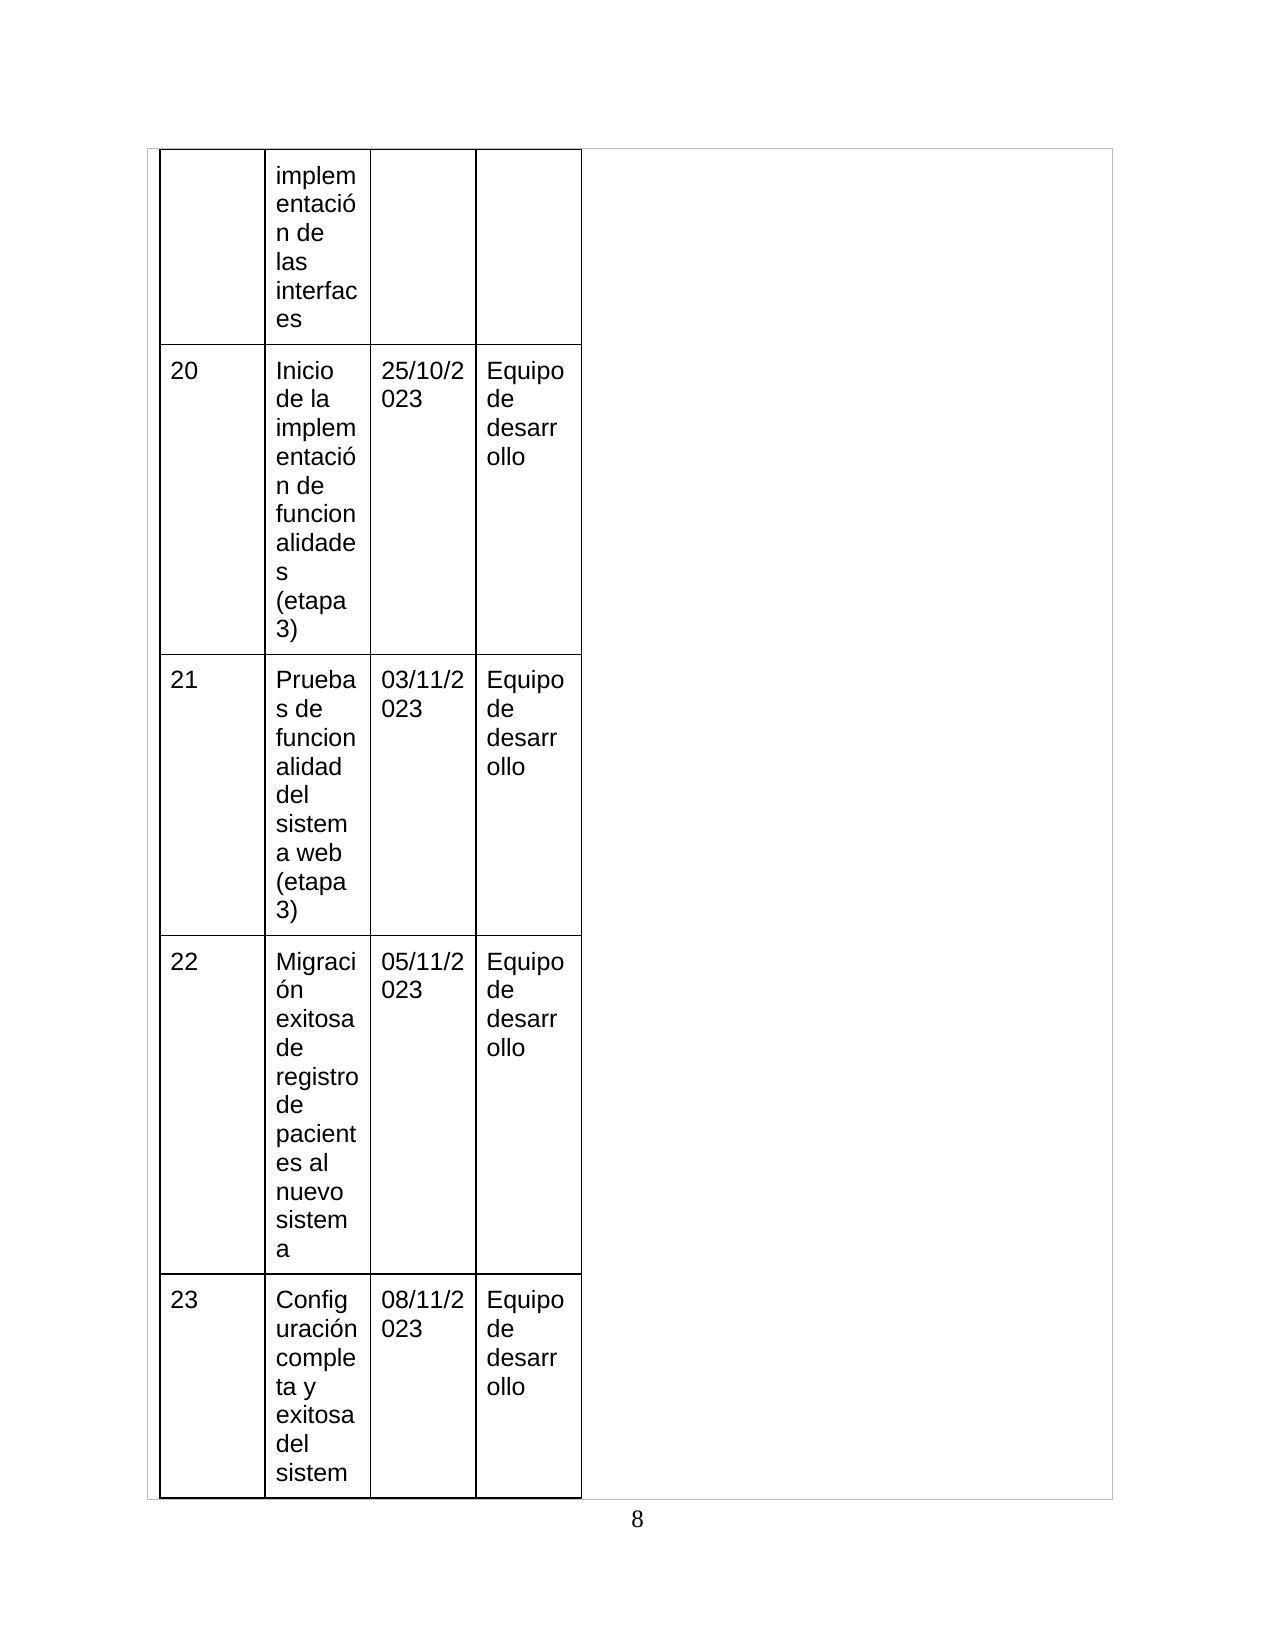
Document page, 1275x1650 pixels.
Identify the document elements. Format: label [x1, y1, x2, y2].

table_cell [148, 149, 159, 1498]
table_cell [582, 149, 1112, 1498]
